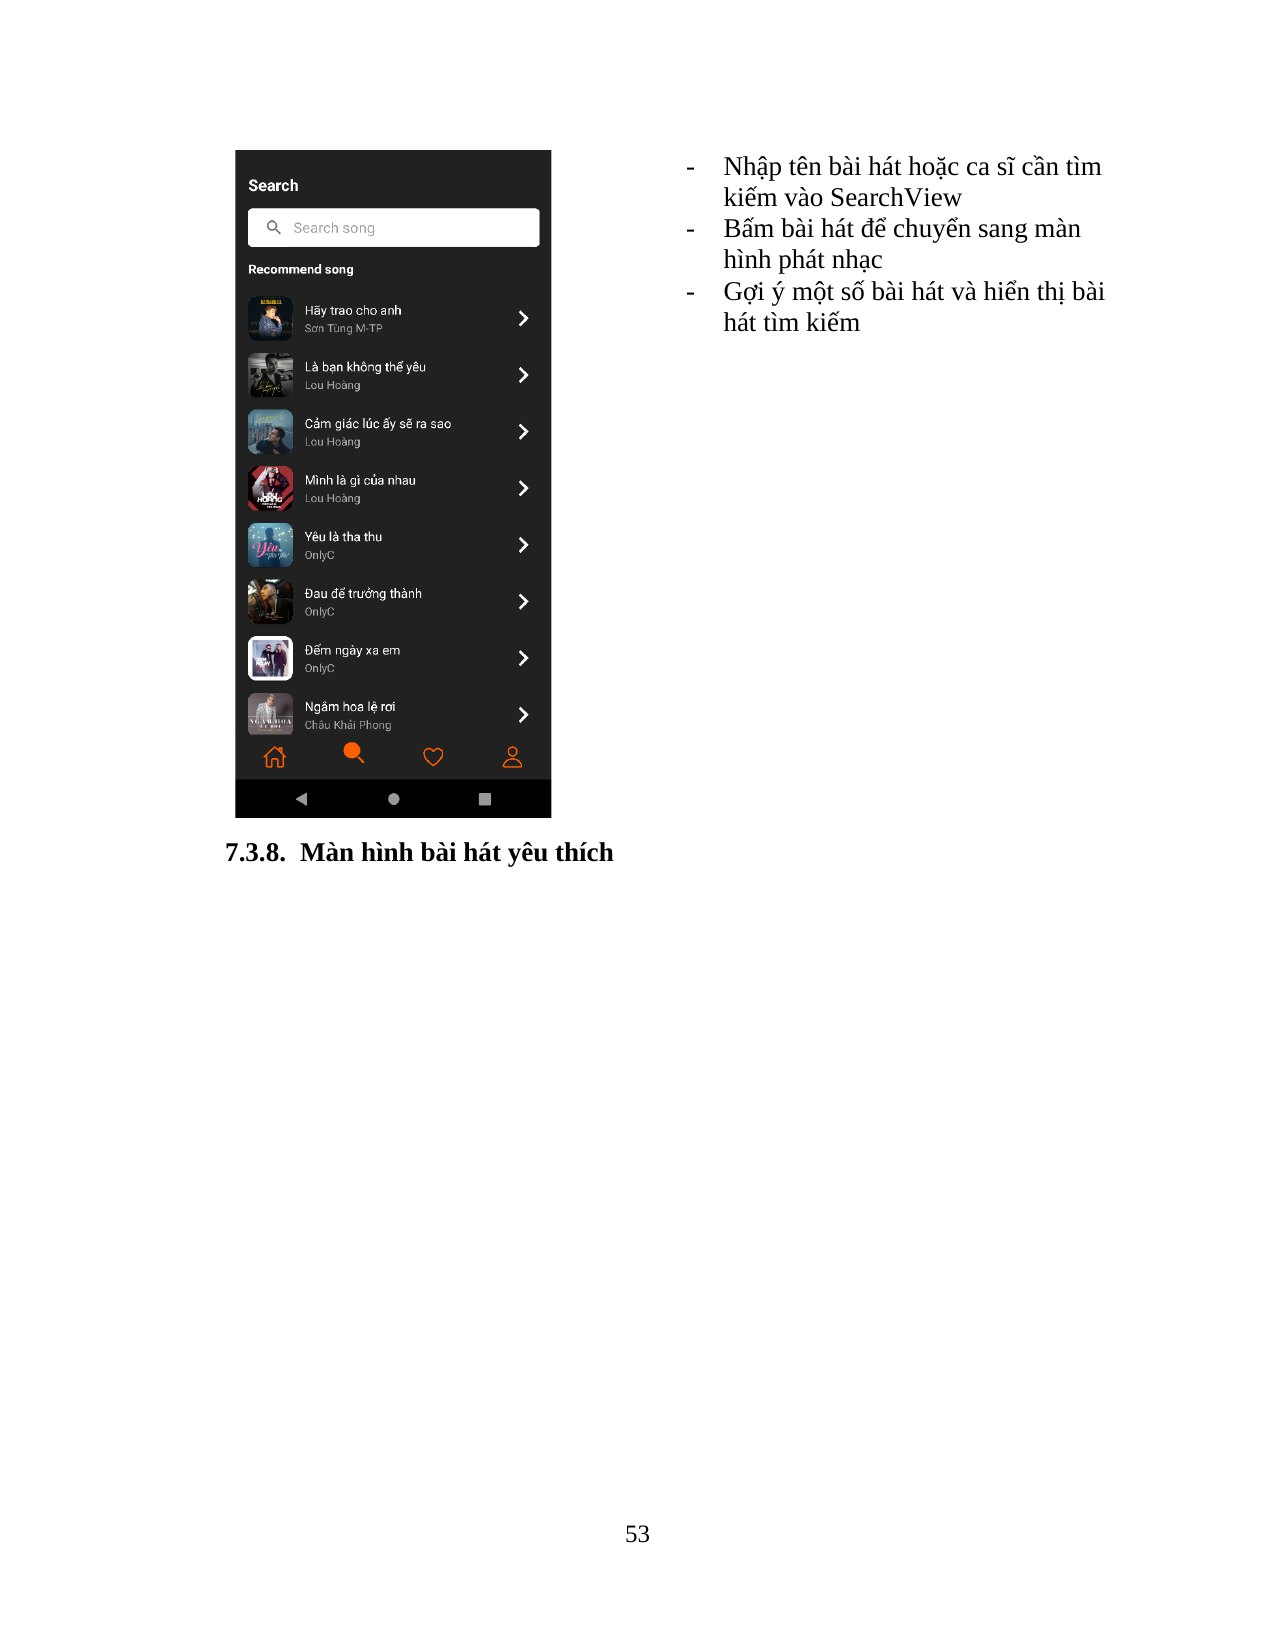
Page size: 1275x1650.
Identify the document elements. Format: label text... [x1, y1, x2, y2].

table_header Nhập tên bài hát hoặc ca sĩ cần tìm kiếm vào SearchView Bấm bài hát để chuyển sang màn hình phát nhạc Gợi ý một số bài hát và hiển thị bài hát tìm kiếm [637, 150, 1124, 836]
picture [235, 150, 552, 818]
table_header [150, 150, 637, 836]
list Màn hình bài hát yêu thích [225, 836, 1125, 868]
